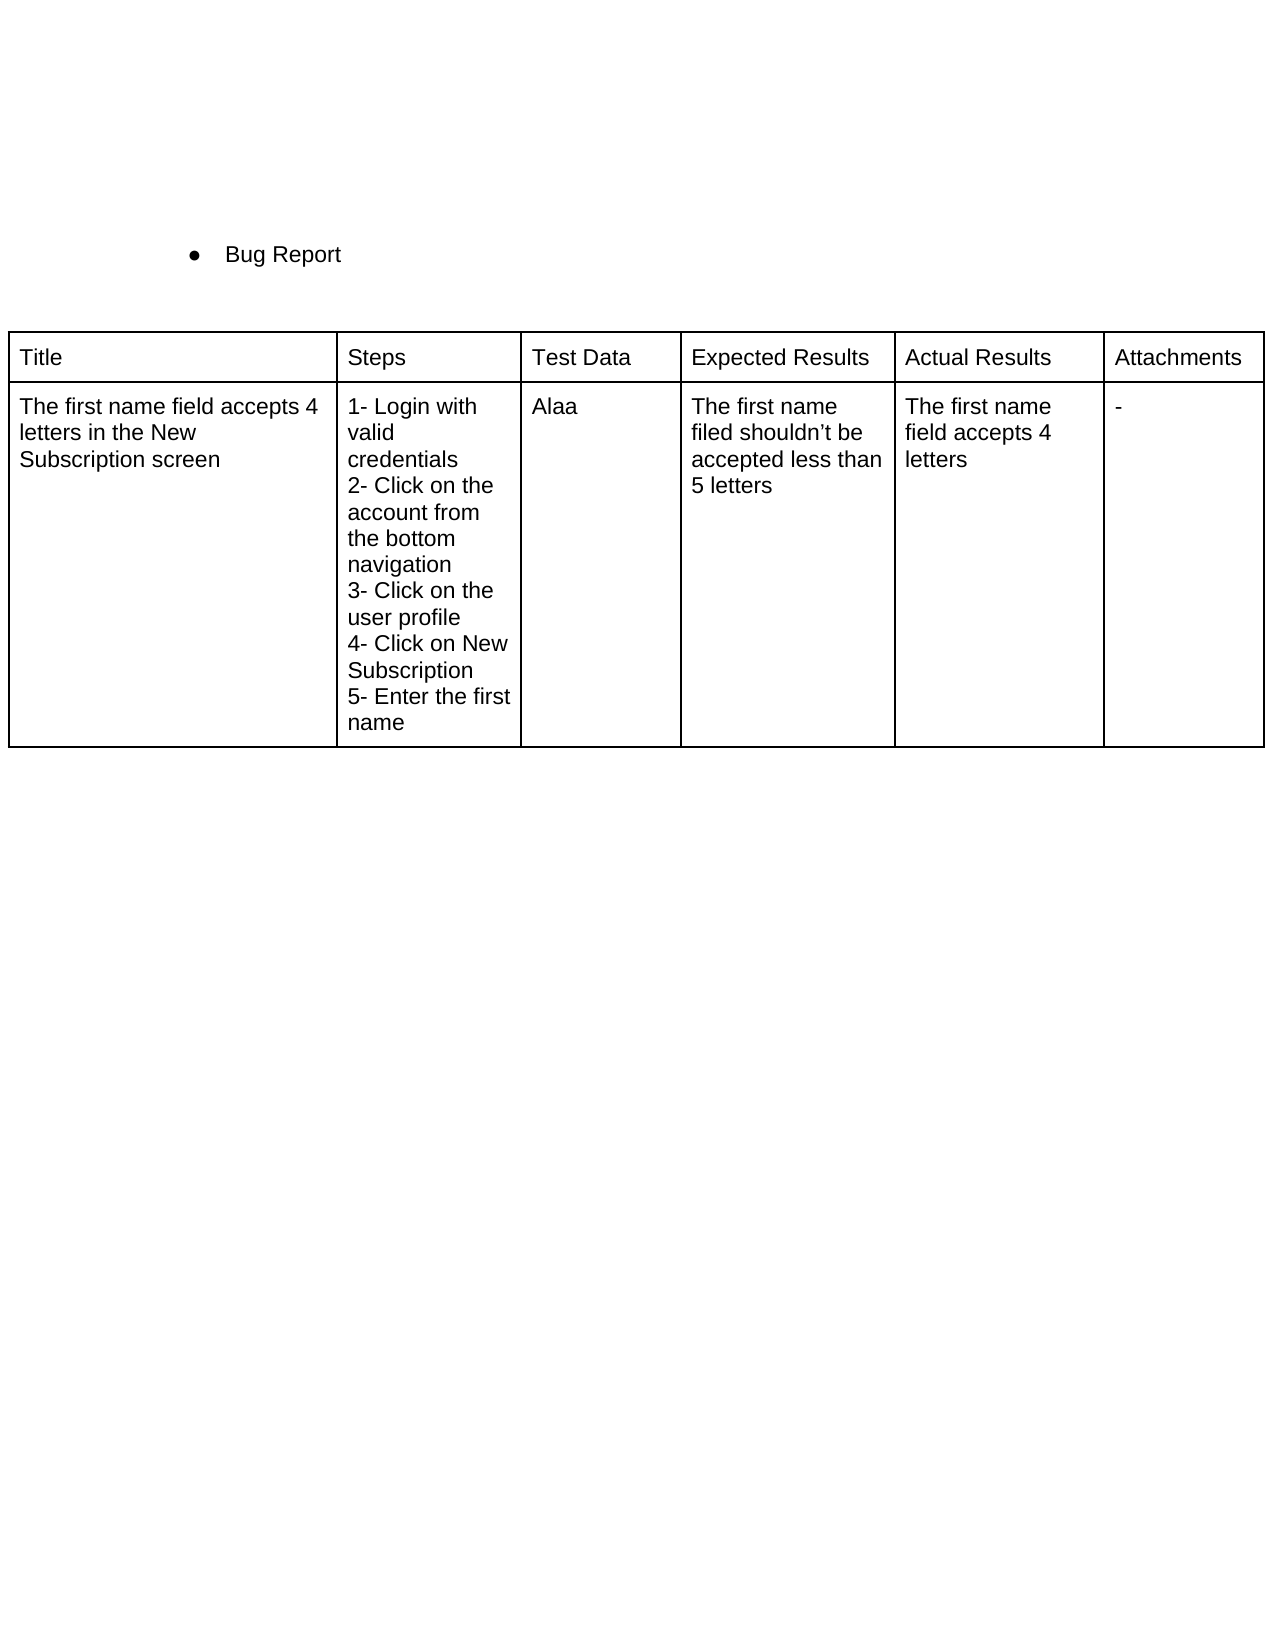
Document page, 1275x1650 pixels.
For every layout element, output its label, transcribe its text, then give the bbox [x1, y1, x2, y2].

table_cell The first name filed shouldn’t be accepted less than 5 letters [682, 383, 894, 746]
table_cell Alaa [522, 383, 680, 746]
table_cell - [1105, 383, 1263, 746]
list Bug Report [187, 241, 1125, 267]
table_header Actual Results [896, 333, 1103, 381]
table_cell 1- Login with valid credentials 2- Click on the account from the bottom navigation 3- Click on the user profile 4- Click on New Subscription 5- Enter the first name [338, 383, 520, 746]
table_header Test Data [522, 333, 680, 381]
table_cell The first name field accepts 4 letters [896, 383, 1103, 746]
table_header Steps [338, 333, 520, 381]
table_header Title [10, 333, 336, 381]
table_cell The first name field accepts 4 letters in the New Subscription screen [10, 383, 336, 746]
table_header Attachments [1105, 333, 1263, 381]
table_header Expected Results [682, 333, 894, 381]
